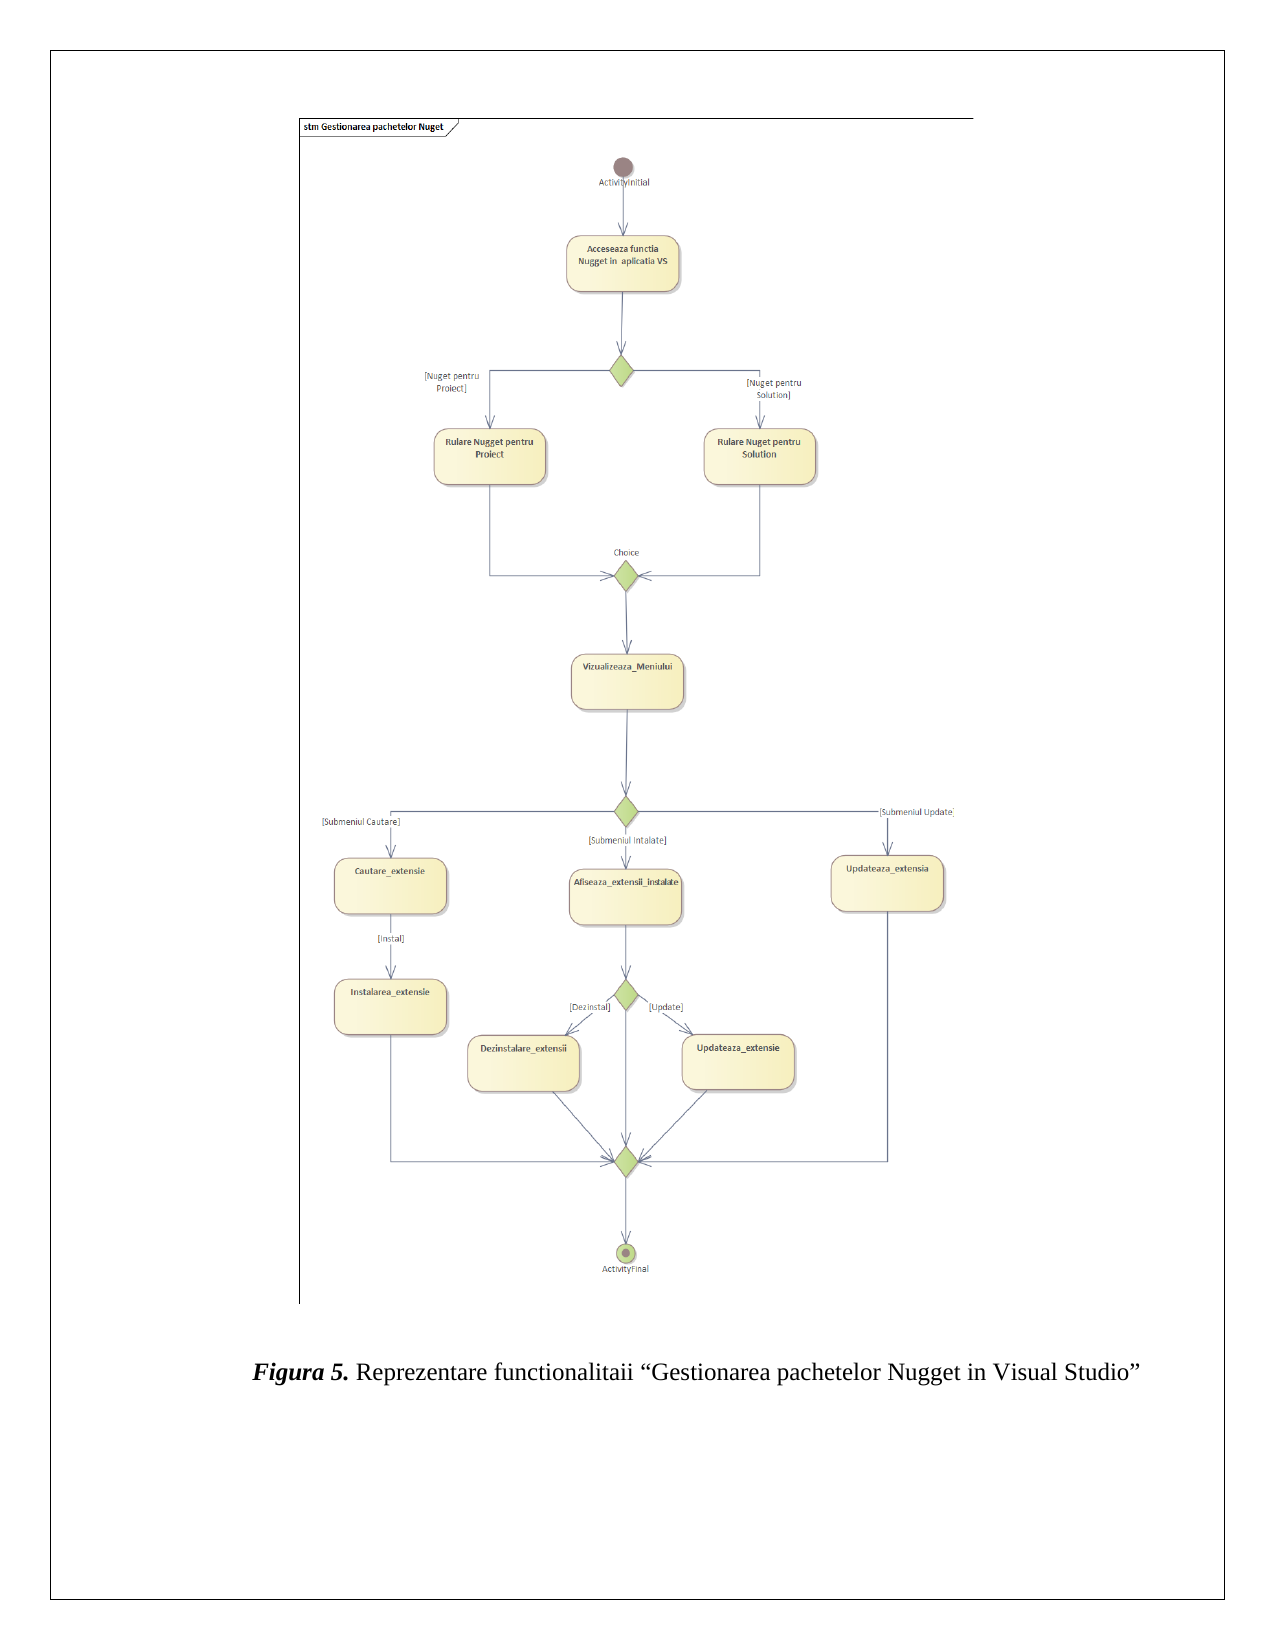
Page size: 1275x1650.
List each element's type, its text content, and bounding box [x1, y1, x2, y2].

picture [298, 118, 973, 1302]
text Figura 5. Reprezentare functionalitaii “Gestionarea pachetelor Nugget in Visual Studio” [177, 1357, 1187, 1385]
